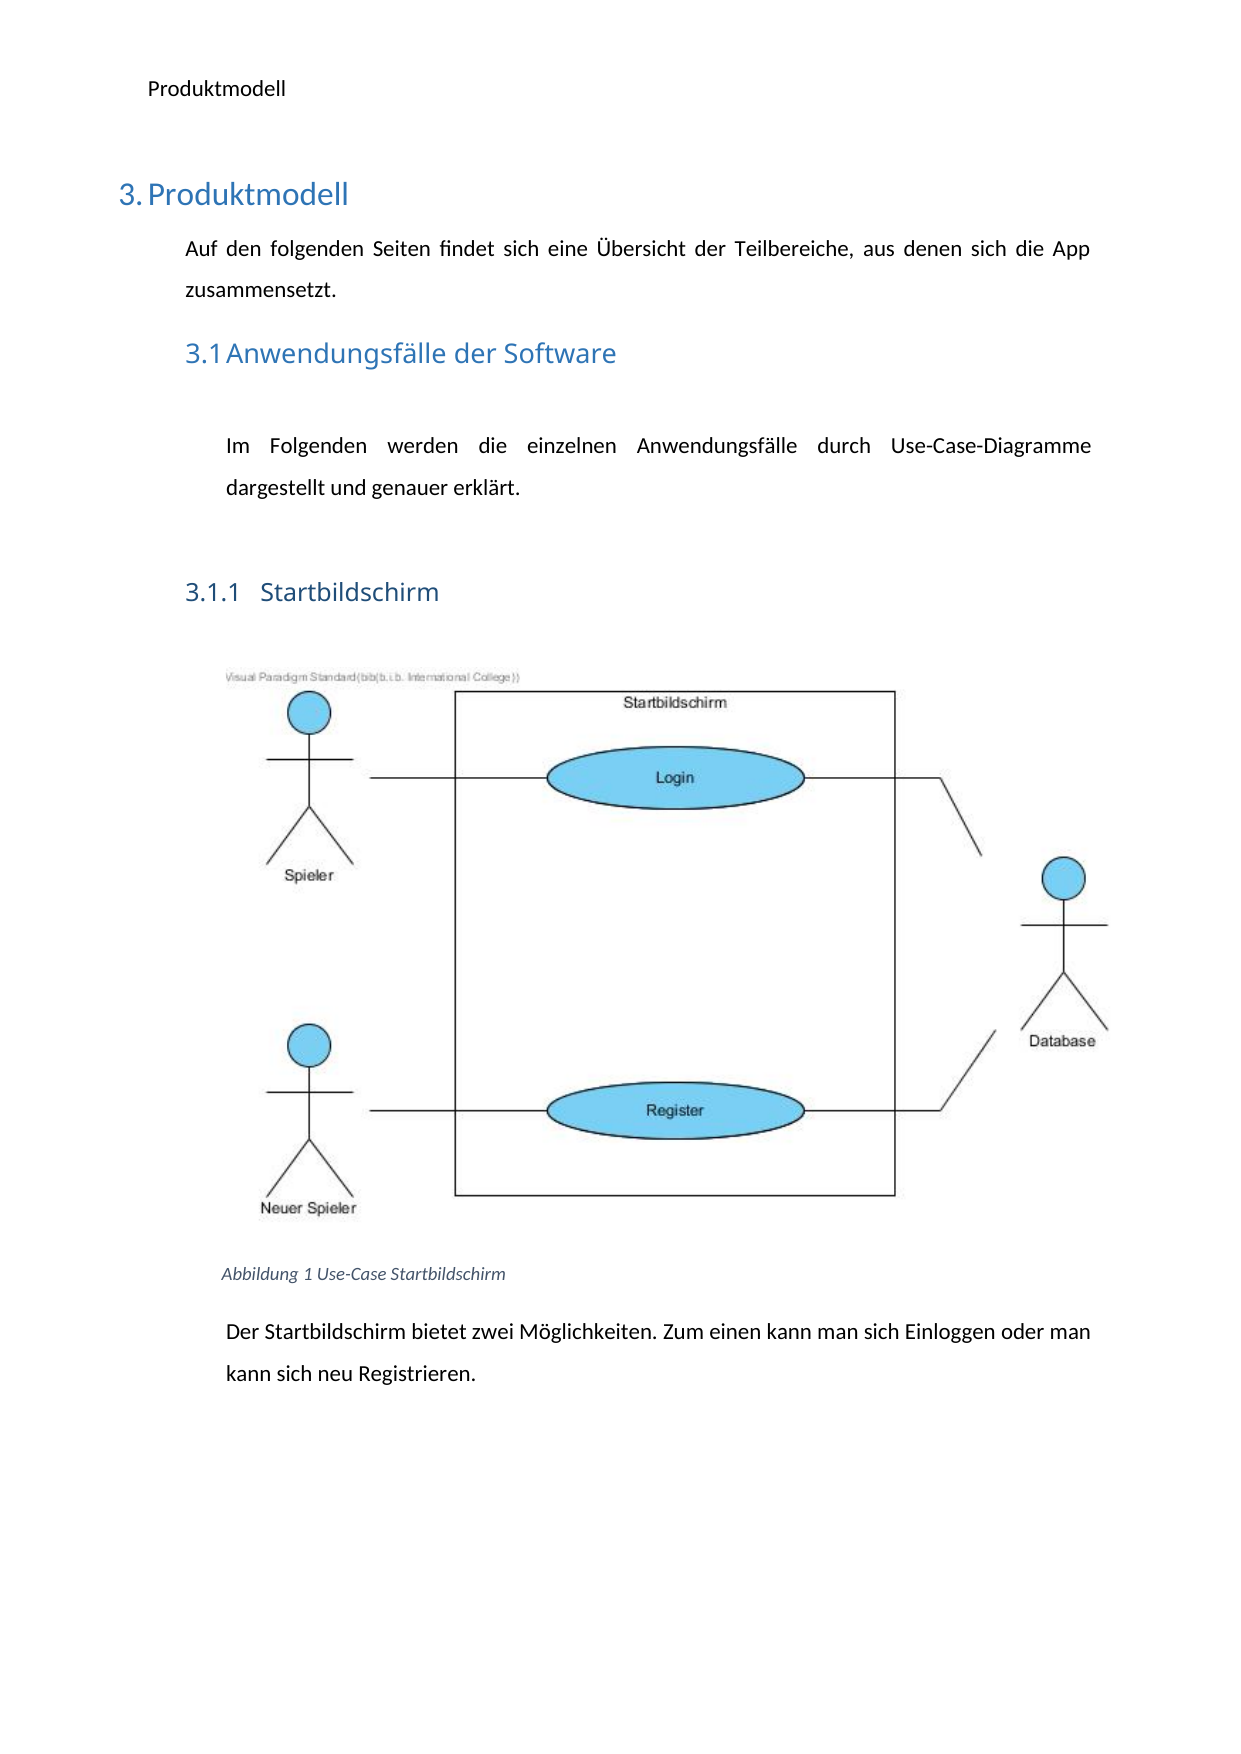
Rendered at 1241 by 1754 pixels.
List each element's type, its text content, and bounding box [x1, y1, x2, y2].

subtitle Anwendungsfälle der Software [185, 334, 1093, 371]
list Der Startbildschirm bietet zwei Möglichkeiten. Zum einen kann man sich Einloggen oder man kann sich neu Registrieren. [226, 1317, 1093, 1387]
text Abbildung 1 Use-Case Startbildschirm [148, 1262, 1093, 1285]
text Auf den folgenden Seiten findet sich eine Übersicht der Teilbereiche, aus denen sich die App zusammensetzt. [185, 234, 1093, 304]
picture [225, 667, 1171, 1232]
subtitle Startbildschirm [185, 574, 1093, 608]
subtitle Produktmodell [118, 173, 1093, 213]
list Im Folgenden werden die einzelnen Anwendungsfälle durch Use-Case-Diagramme dargestellt und genauer erklärt. [226, 432, 1093, 502]
